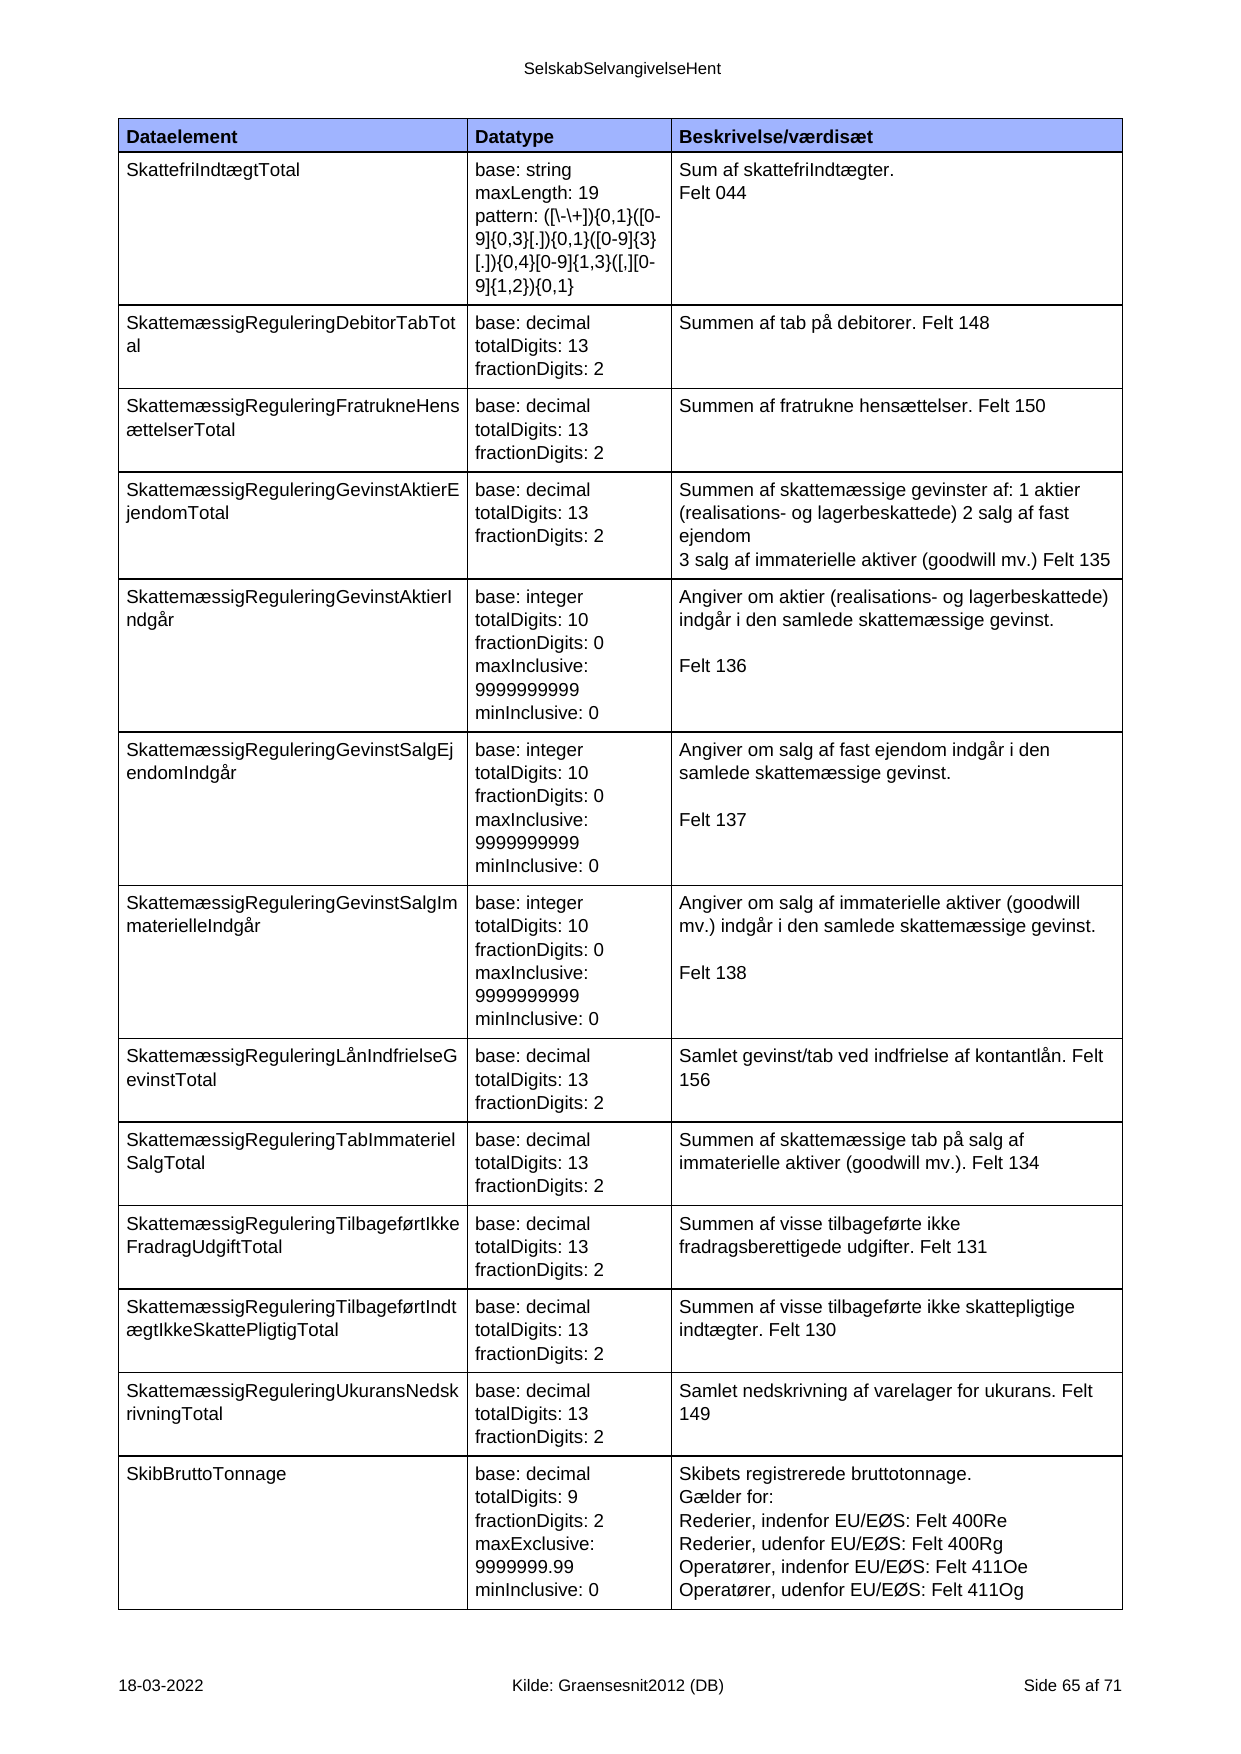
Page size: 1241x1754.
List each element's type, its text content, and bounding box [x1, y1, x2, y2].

table_cell Samlet nedskrivning af varelager for ukurans. Felt 149 [672, 1373, 1122, 1455]
table_cell base: integer totalDigits: 10 fractionDigits: 0 maxInclusive: 9999999999 minInclusive: 0 [468, 580, 671, 731]
table_cell Summen af visse tilbageførte ikke fradragsberettigede udgifter. Felt 131 [672, 1206, 1122, 1288]
table_cell SkattemæssigReguleringTilbageførtIkkeFradragUdgiftTotal [119, 1206, 467, 1288]
table_cell base: string maxLength: 19 pattern: ([\-\+]){0,1}([0-9]{0,3}[.]){0,1}([0-9]{3}[.]){0,4}[0-9]{1,3}([,][0-9]{1,2}){0,1} [468, 153, 671, 304]
table_cell Summen af tab på debitorer. Felt 148 [672, 306, 1122, 388]
table_cell SkattemæssigReguleringFratrukneHensættelserTotal [119, 389, 467, 471]
table_cell base: decimal totalDigits: 13 fractionDigits: 2 [468, 306, 671, 388]
table_cell base: decimal totalDigits: 13 fractionDigits: 2 [468, 389, 671, 471]
table_cell Summen af fratrukne hensættelser. Felt 150 [672, 389, 1122, 471]
table_cell Angiver om salg af fast ejendom indgår i den samlede skattemæssige gevinst. Felt 137 [672, 733, 1122, 884]
table_cell base: decimal totalDigits: 13 fractionDigits: 2 [468, 1290, 671, 1372]
table_cell base: decimal totalDigits: 13 fractionDigits: 2 [468, 473, 671, 578]
table_cell SkattefriIndtægtTotal [119, 153, 467, 304]
table_cell SkattemæssigReguleringGevinstSalgEjendomIndgår [119, 733, 467, 884]
table_header Dataelement [119, 119, 467, 151]
table_cell base: integer totalDigits: 10 fractionDigits: 0 maxInclusive: 9999999999 minInclusive: 0 [468, 733, 671, 884]
table_cell SkattemæssigReguleringGevinstSalgImmaterielleIndgår [119, 886, 467, 1038]
table_cell Summen af skattemæssige tab på salg af immaterielle aktiver (goodwill mv.). Felt 134 [672, 1123, 1122, 1205]
table_cell SkattemæssigReguleringGevinstAktierIndgår [119, 580, 467, 731]
table_cell base: decimal totalDigits: 13 fractionDigits: 2 [468, 1039, 671, 1121]
table_cell SkattemæssigReguleringDebitorTabTotal [119, 306, 467, 388]
table_cell base: decimal totalDigits: 13 fractionDigits: 2 [468, 1373, 671, 1455]
table_cell Angiver om salg af immaterielle aktiver (goodwill mv.) indgår i den samlede skattemæssige gevinst. Felt 138 [672, 886, 1122, 1038]
table_cell base: integer totalDigits: 10 fractionDigits: 0 maxInclusive: 9999999999 minInclusive: 0 [468, 886, 671, 1038]
table_cell SkattemæssigReguleringTilbageførtIndtægtIkkeSkattePligtigTotal [119, 1290, 467, 1372]
table_cell SkattemæssigReguleringGevinstAktierEjendomTotal [119, 473, 467, 578]
table_cell Samlet gevinst/tab ved indfrielse af kontantlån. Felt 156 [672, 1039, 1122, 1121]
table_cell Summen af visse tilbageførte ikke skattepligtige indtægter. Felt 130 [672, 1290, 1122, 1372]
table_cell Skibets registrerede bruttotonnage. Gælder for: Rederier, indenfor EU/EØS: Felt 400Re Rederier, udenfor EU/EØS: Felt 400Rg Operatører, indenfor EU/EØS: Felt 411Oe Operatører, udenfor EU/EØS: Felt 411Og [672, 1457, 1122, 1609]
table_cell Sum af skattefriIndtægter. Felt 044 [672, 153, 1122, 304]
table_cell base: decimal totalDigits: 9 fractionDigits: 2 maxExclusive: 9999999.99 minInclusive: 0 [468, 1457, 671, 1609]
table_header Datatype [468, 119, 671, 151]
table_cell SkattemæssigReguleringTabImmaterielSalgTotal [119, 1123, 467, 1205]
table_cell SkibBruttoTonnage [119, 1457, 467, 1609]
table_cell base: decimal totalDigits: 13 fractionDigits: 2 [468, 1123, 671, 1205]
table_header Beskrivelse/værdisæt [672, 119, 1122, 151]
table_cell Angiver om aktier (realisations- og lagerbeskattede) indgår i den samlede skattemæssige gevinst. Felt 136 [672, 580, 1122, 731]
table_cell SkattemæssigReguleringLånIndfrielseGevinstTotal [119, 1039, 467, 1121]
table_cell SkattemæssigReguleringUkuransNedskrivningTotal [119, 1373, 467, 1455]
table_cell Summen af skattemæssige gevinster af: 1 aktier (realisations- og lagerbeskattede) 2 salg af fast ejendom 3 salg af immaterielle aktiver (goodwill mv.) Felt 135 [672, 473, 1122, 578]
table_cell base: decimal totalDigits: 13 fractionDigits: 2 [468, 1206, 671, 1288]
